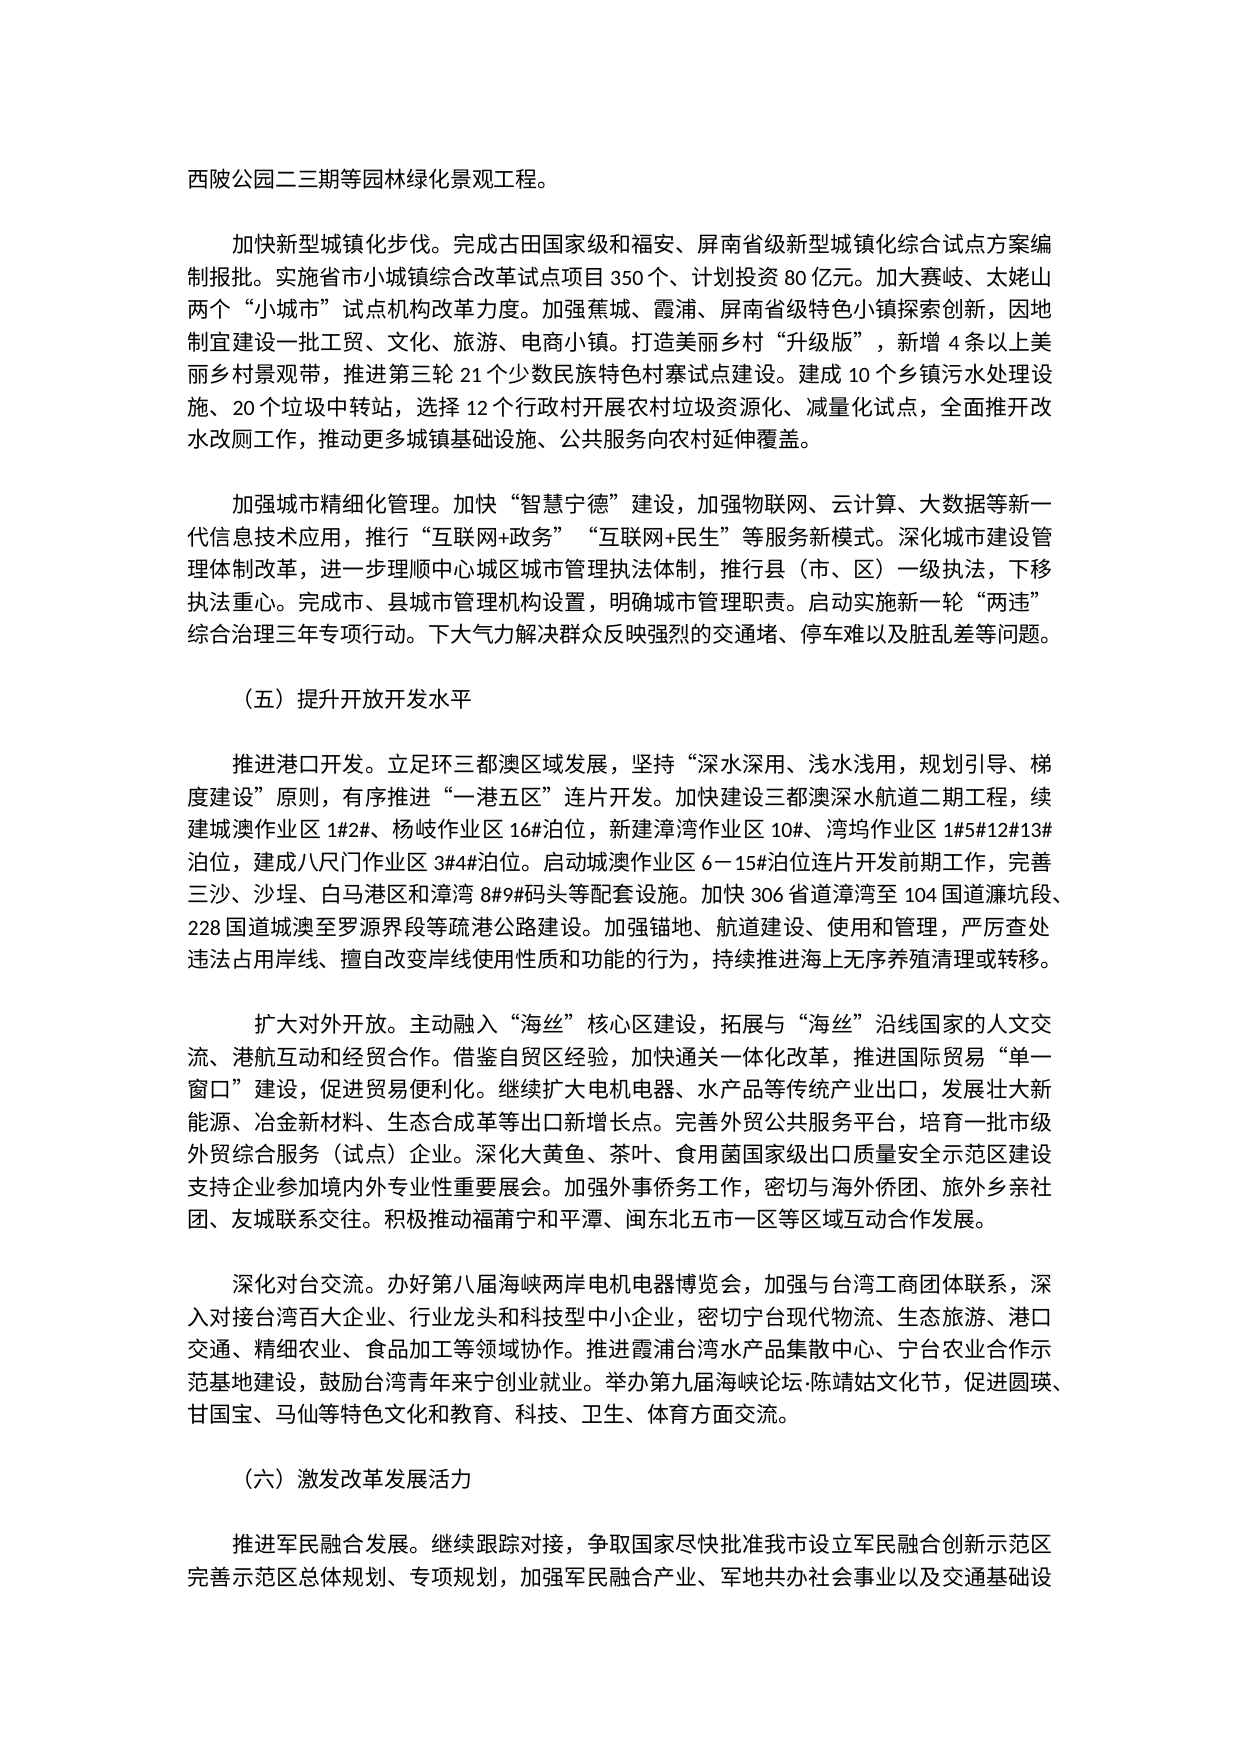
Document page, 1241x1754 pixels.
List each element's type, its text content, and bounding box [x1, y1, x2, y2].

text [187, 162, 1053, 194]
text 加强城市精细化管理。加快“智慧宁德”建设，加强物联网、云计算、大数据等新一代信息技术应用，推行“互联网+政务”“互联网+民生”等服务新模式。深化城市建设管理体制改革，进一步理顺中心城区城市管理执法体制，推行县（市、区）一级执法，下移执法重心。完成市、县城市管理机构设置，明确城市管理职责。启动实施新一轮“两违”综合治理三年专项行动。下大气力解决群众反映强烈的交通堵、停车难以及脏乱差等问题。 [187, 487, 1053, 649]
text （五）提升开放开发水平 [187, 682, 1053, 714]
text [187, 1527, 1053, 1592]
text （六）激发改革发展活力 [187, 1462, 1053, 1494]
text 扩大对外开放。主动融入“海丝”核心区建设，拓展与“海丝”沿线国家的人文交流、港航互动和经贸合作。借鉴自贸区经验，加快通关一体化改革，推进国际贸易“单一窗口”建设，促进贸易便利化。继续扩大电机电器、水产品等传统产业出口，发展壮大新能源、冶金新材料、生态合成革等出口新增长点。完善外贸公共服务平台，培育一批市级外贸综合服务（试点）企业。深化大黄鱼、茶叶、食用菌国家级出口质量安全示范区建设。支持企业参加境内外专业性重要展会。加强外事侨务工作，密切与海外侨团、旅外乡亲社团、友城联系交往。积极推动福莆宁和平潭、闽东北五市一区等区域互动合作发展。 [187, 1007, 1053, 1234]
text 推进港口开发。立足环三都澳区域发展，坚持“深水深用、浅水浅用，规划引导、梯度建设”原则，有序推进“一港五区”连片开发。加快建设三都澳深水航道二期工程，续建城澳作业区1#2#、杨岐作业区16#泊位，新建漳湾作业区10#、湾坞作业区1#5#12#13#泊位，建成八尺门作业区3#4#泊位。启动城澳作业区6－15#泊位连片开发前期工作，完善三沙、沙埕、白马港区和漳湾8#9#码头等配套设施。加快306省道漳湾至104国道濂坑段、228国道城澳至罗源界段等疏港公路建设。加强锚地、航道建设、使用和管理，严厉查处违法占用岸线、擅自改变岸线使用性质和功能的行为，持续推进海上无序养殖清理或转移。 [187, 747, 1053, 974]
text 深化对台交流。办好第八届海峡两岸电机电器博览会，加强与台湾工商团体联系，深入对接台湾百大企业、行业龙头和科技型中小企业，密切宁台现代物流、生态旅游、港口交通、精细农业、食品加工等领域协作。推进霞浦台湾水产品集散中心、宁台农业合作示范基地建设，鼓励台湾青年来宁创业就业。举办第九届海峡论坛·陈靖姑文化节，促进圆瑛、甘国宝、马仙等特色文化和教育、科技、卫生、体育方面交流。 [187, 1267, 1053, 1429]
text 加快新型城镇化步伐。完成古田国家级和福安、屏南省级新型城镇化综合试点方案编制报批。实施省市小城镇综合改革试点项目350个、计划投资80亿元。加大赛岐、太姥山两个“小城市”试点机构改革力度。加强蕉城、霞浦、屏南省级特色小镇探索创新，因地制宜建设一批工贸、文化、旅游、电商小镇。打造美丽乡村“升级版”，新增4条以上美丽乡村景观带，推进第三轮21个少数民族特色村寨试点建设。建成10个乡镇污水处理设施、20个垃圾中转站，选择12个行政村开展农村垃圾资源化、减量化试点，全面推开改水改厕工作，推动更多城镇基础设施、公共服务向农村延伸覆盖。 [187, 227, 1053, 454]
